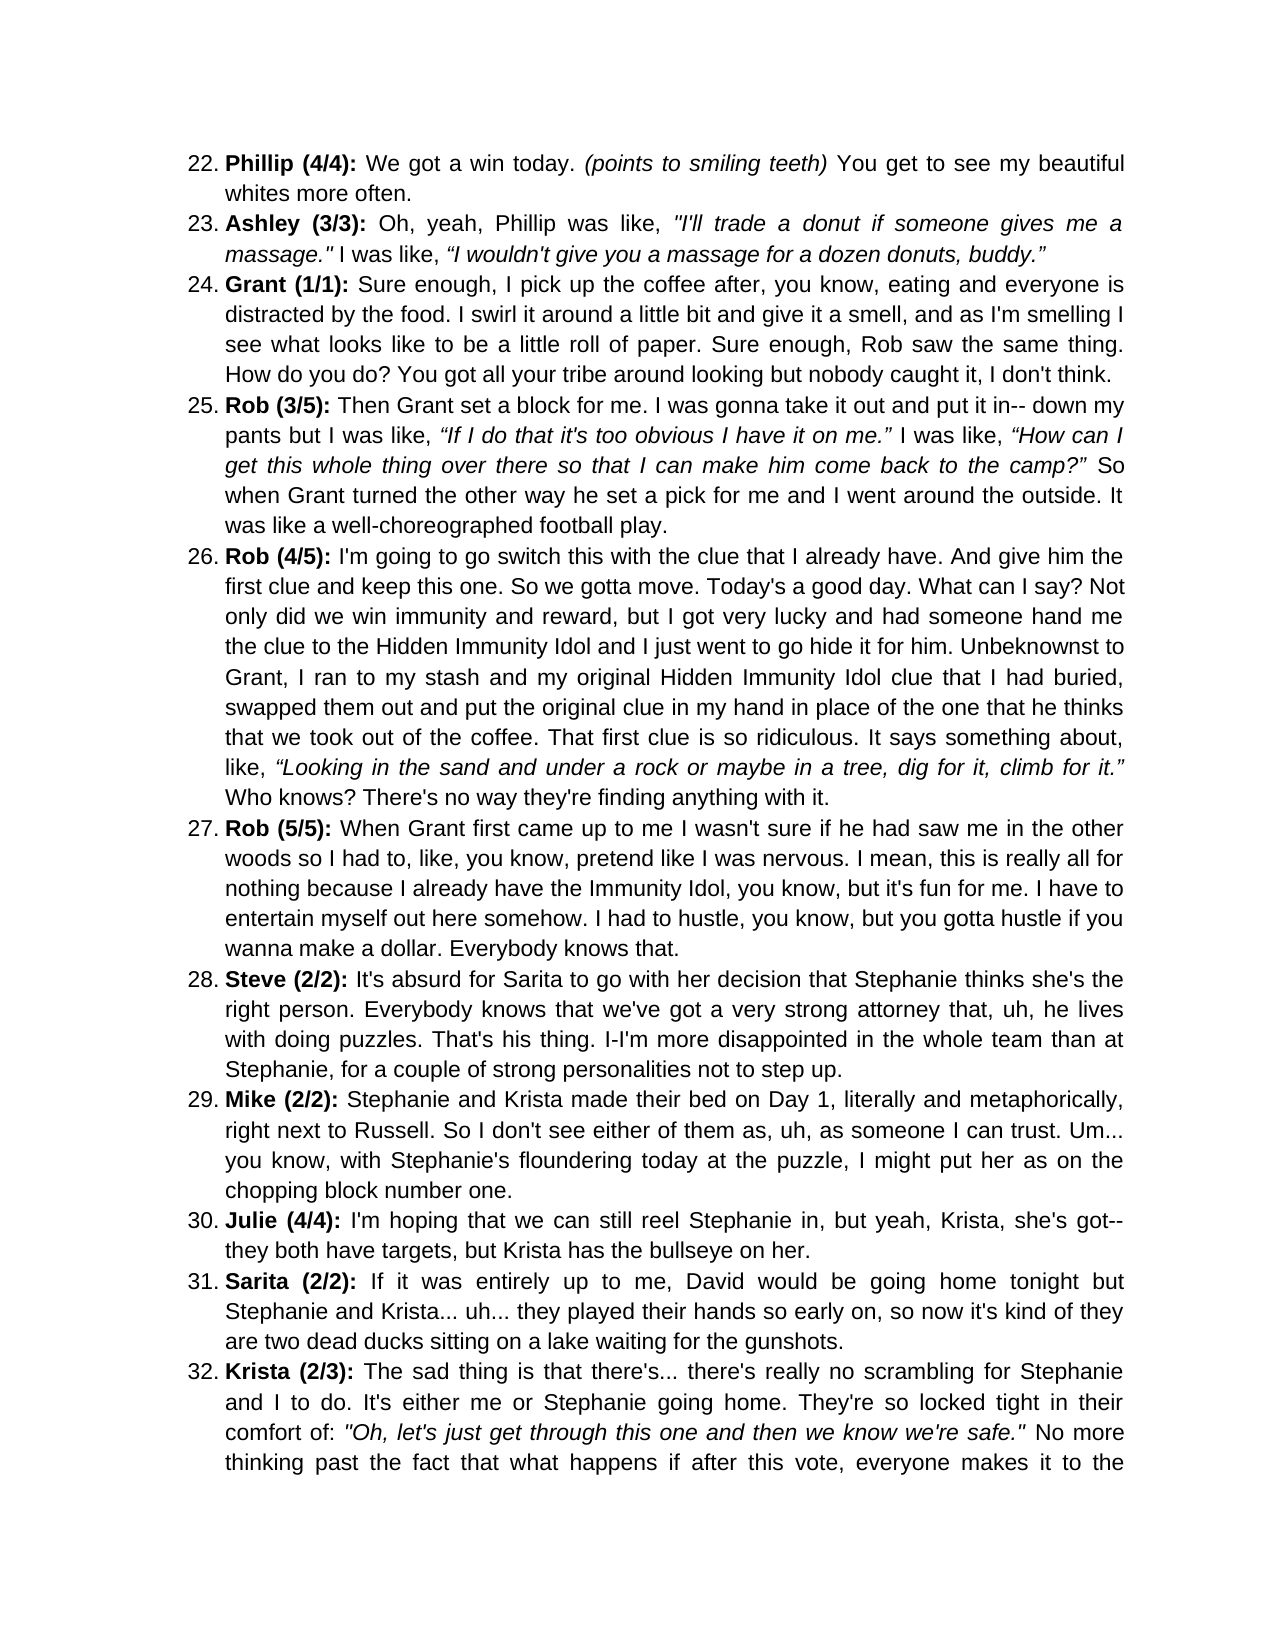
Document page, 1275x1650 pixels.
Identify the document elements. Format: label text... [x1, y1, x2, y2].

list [187, 1358, 1125, 1475]
list Rob (3/5): Then Grant set a block for me. I was gonna take it out and put it in-- down my pants but I was like, “If I do that it's too obvious I have it on me.” I was like, “How can I get this whole thing over there so that I can make him come back to the camp?” So when Grant turned the other way he set a pick for me and I went around the outside. It was like a well-choreographed football play. [187, 392, 1125, 539]
list Grant (1/1): Sure enough, I pick up the coffee after, you know, eating and everyone is distracted by the food. I swirl it around a little bit and give it a smell, and as I'm smelling I see what looks like to be a little roll of paper. Sure enough, Rob saw the same thing. How do you do? You got all your tribe around looking but nobody caught it, I don't think. [187, 271, 1125, 388]
list Rob (5/5): When Grant first came up to me I wasn't sure if he had saw me in the other woods so I had to, like, you know, pretend like I was nervous. I mean, this is really all for nothing because I already have the Immunity Idol, you know, but it's fun for me. I have to entertain myself out here somehow. I had to hustle, you know, but you gotta hustle if you wanna make a dollar. Everybody knows that. [187, 814, 1125, 962]
list Rob (4/5): I'm going to go switch this with the clue that I already have. And give him the first clue and keep this one. So we gotta move. Today's a good day. What can I say? Not only did we win immunity and reward, but I got very lucky and had someone hand me the clue to the Hidden Immunity Idol and I just went to go hide it for him. Unbeknownst to Grant, I ran to my stash and my original Hidden Immunity Idol clue that I had buried, swapped them out and put the original clue in my hand in place of the one that he thinks that we took out of the coffee. That first clue is so ridiculous. It says something about, like, “Looking in the sand and under a rock or maybe in a tree, dig for it, climb for it.” Who knows? There's no way they're finding anything with it. [187, 543, 1125, 811]
list Julie (4/4): I'm hoping that we can still reel Stephanie in, but yeah, Krista, she's got-- they both have targets, but Krista has the bullseye on her. [187, 1207, 1125, 1264]
list Phillip (4/4): We got a win today. (points to smiling teeth) You get to see my beautiful whites more often. [187, 150, 1125, 207]
list Ashley (3/3): Oh, yeah, Phillip was like, "I'll trade a donut if someone gives me a massage." I was like, “I wouldn't give you a massage for a dozen donuts, buddy.” [187, 210, 1125, 267]
list Mike (2/2): Stephanie and Krista made their bed on Day 1, literally and metaphorically, right next to Russell. So I don't see either of them as, uh, as someone I can trust. Um... you know, with Stephanie's floundering today at the puzzle, I might put her as on the chopping block number one. [187, 1086, 1125, 1203]
list Sarita (2/2): If it was entirely up to me, David would be going home tonight but Stephanie and Krista... uh... they played their hands so early on, so now it's kind of they are two dead ducks sitting on a lake waiting for the gunshots. [187, 1268, 1125, 1354]
list Steve (2/2): It's absurd for Sarita to go with her decision that Stephanie thinks she's the right person. Everybody knows that we've got a very strong attorney that, uh, he lives with doing puzzles. That's his thing. I-I'm more disappointed in the whole team than at Stephanie, for a couple of strong personalities not to step up. [187, 966, 1125, 1083]
